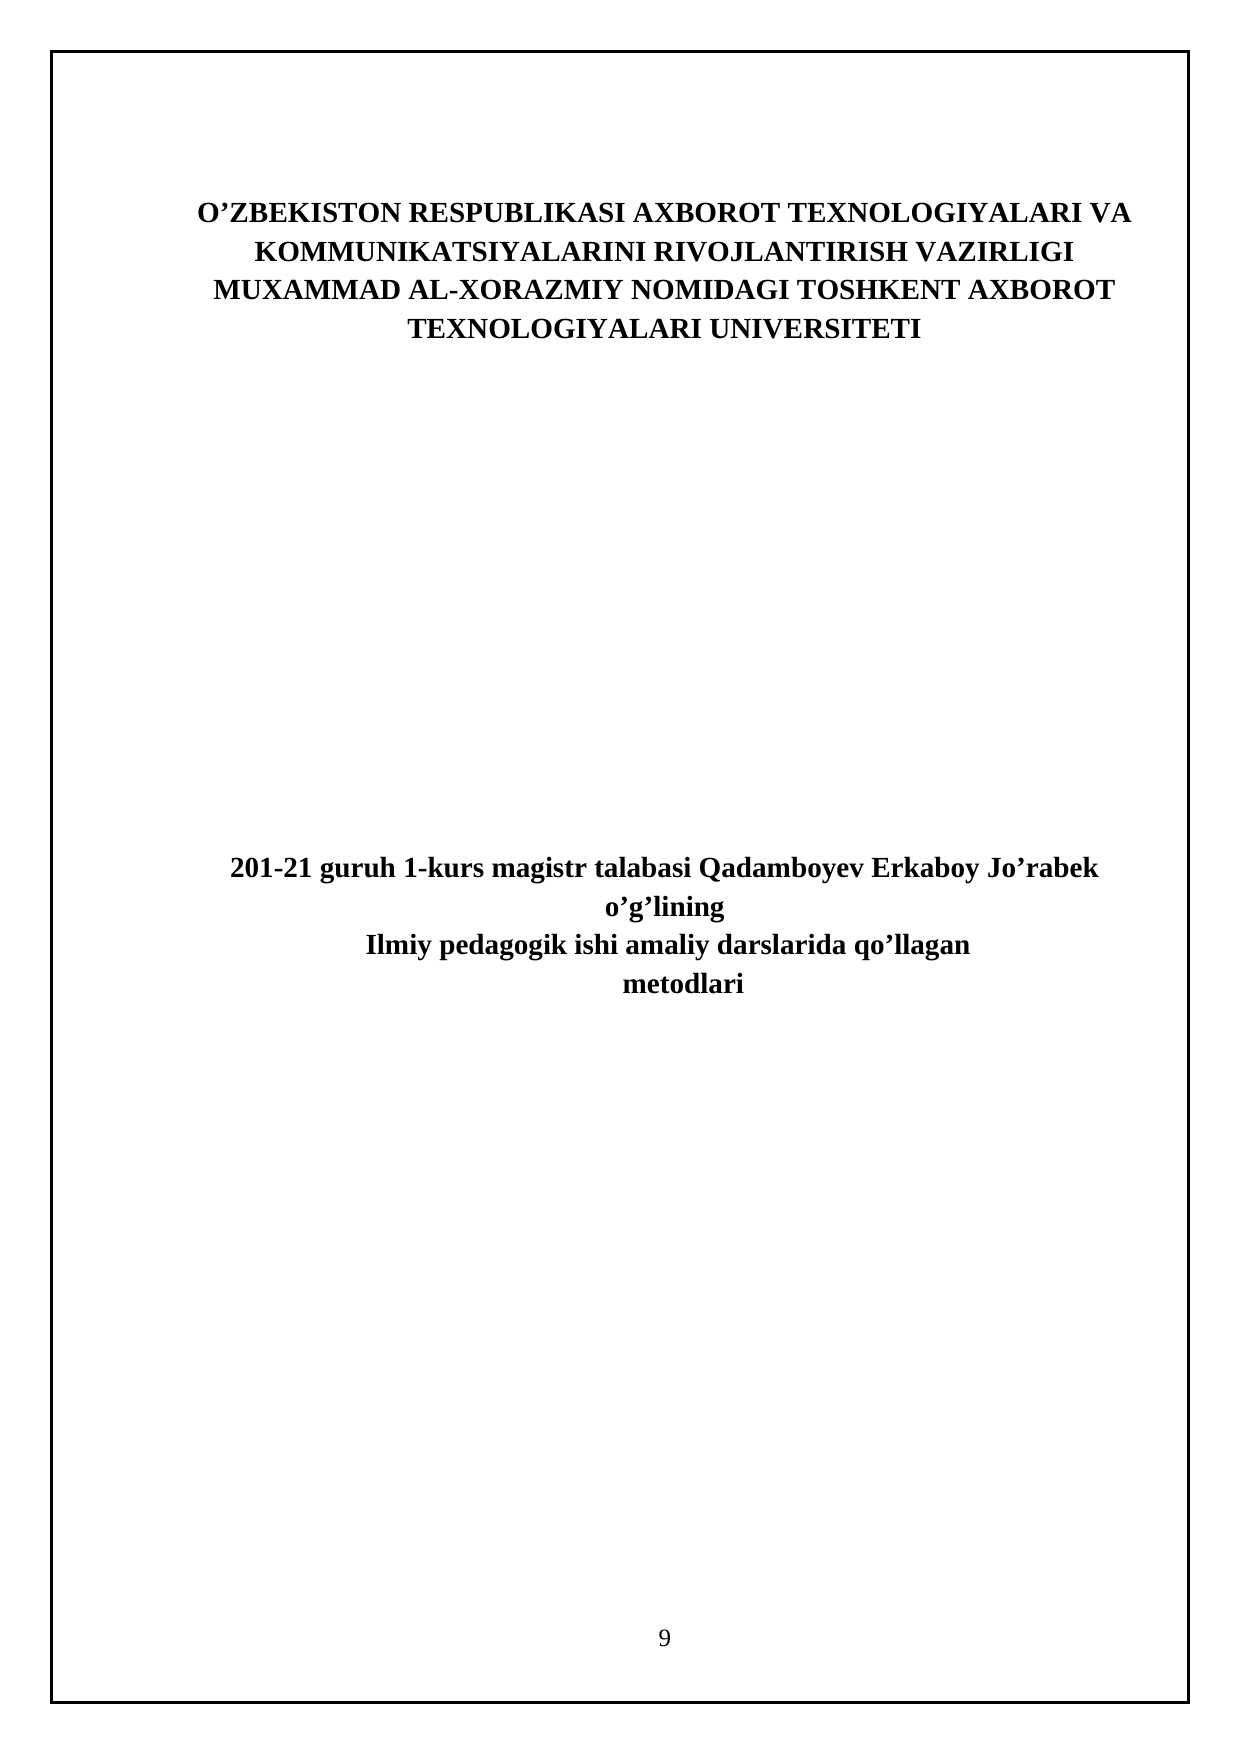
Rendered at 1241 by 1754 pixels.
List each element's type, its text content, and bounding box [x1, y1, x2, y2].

text 201-21 guruh 1-kurs magistr talabasi Qadamboyev Erkaboy Jo’rabek o’g’lining [177, 850, 1152, 922]
text O’ZBEKISTON RESPUBLIKASI AXBOROT TEXNOLOGIYALARI VA KOMMUNIKATSIYALARINI RIVOJLANTIRISH VAZIRLIGI [177, 195, 1152, 267]
text Ilmiy pedagogik ishi amaliy darslarida qo’llagan [177, 927, 1152, 961]
text MUXAMMAD AL-XORAZMIY NOMIDAGI TOSHKENT AXBOROT TEXNOLOGIYALARI UNIVERSITETI [177, 272, 1152, 344]
text metodlari [177, 966, 1152, 999]
